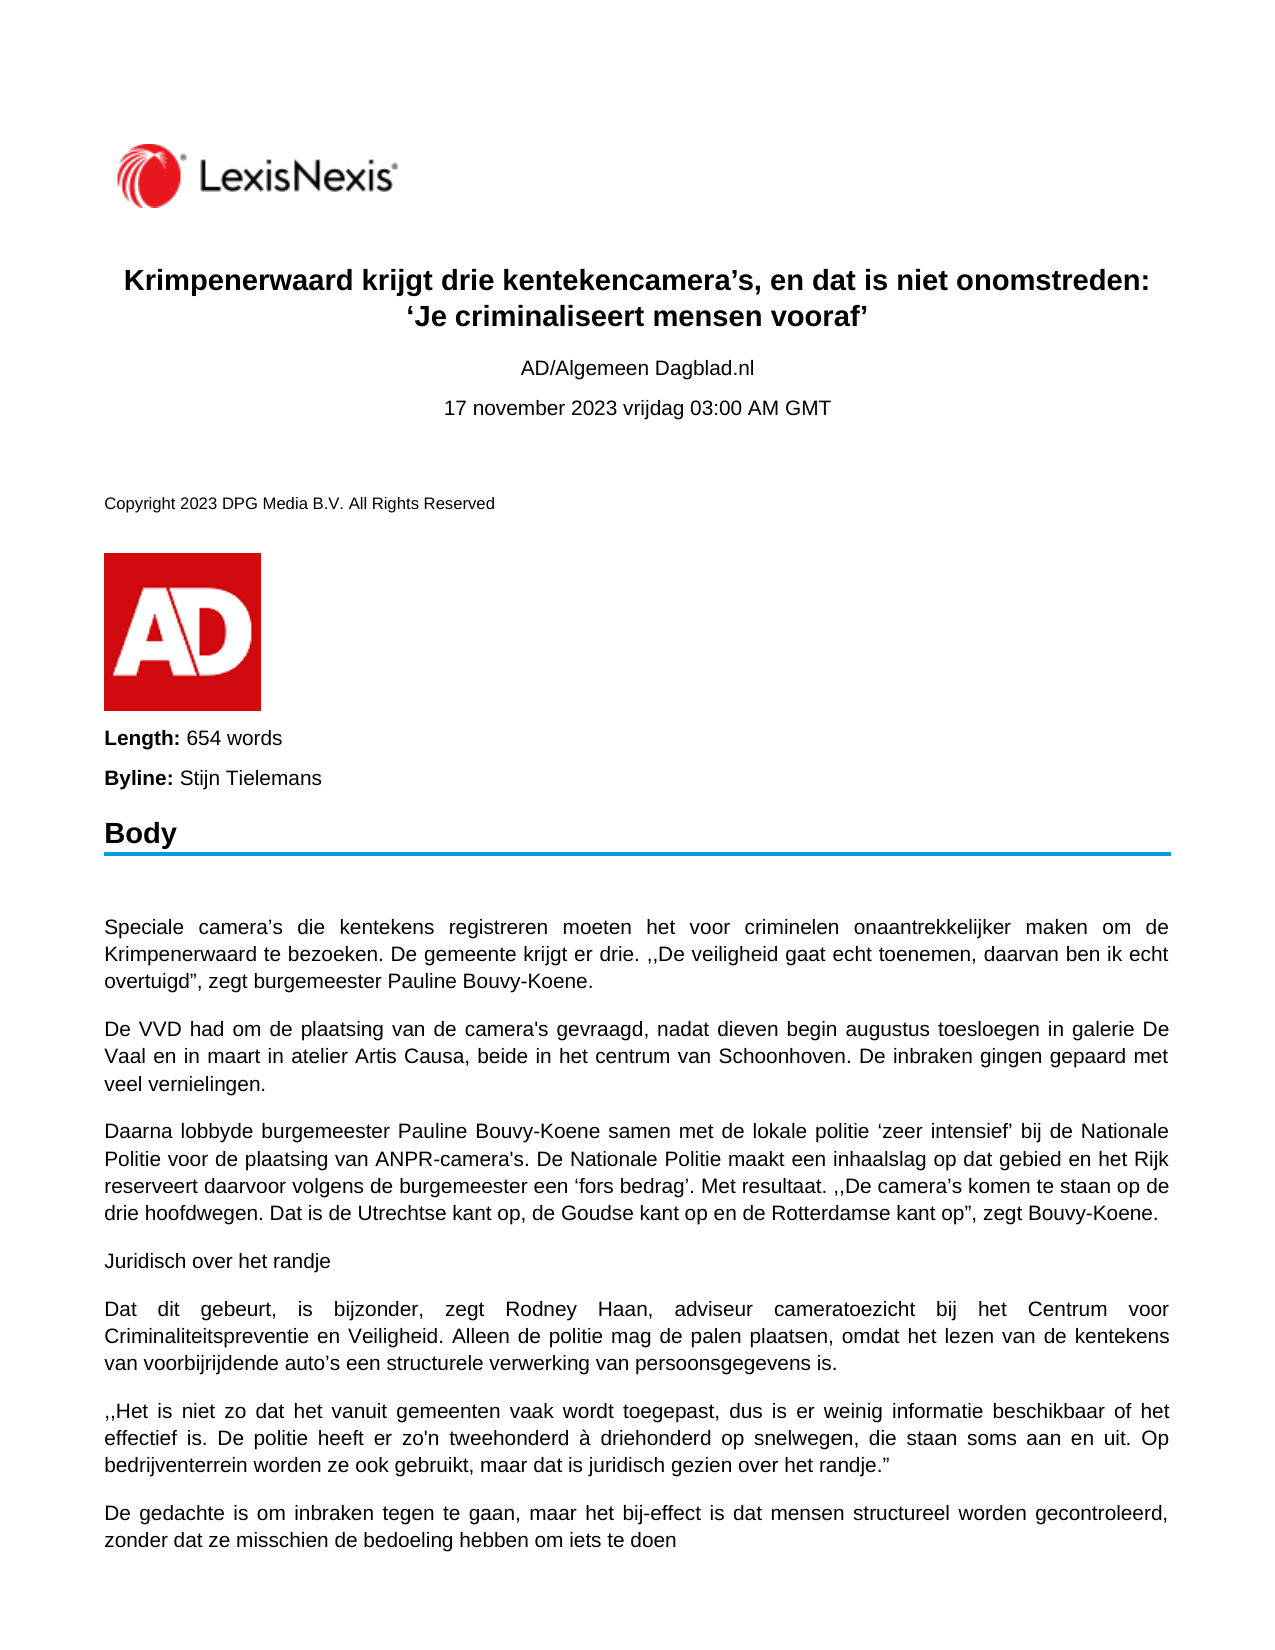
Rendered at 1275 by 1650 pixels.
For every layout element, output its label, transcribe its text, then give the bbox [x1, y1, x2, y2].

text Juridisch over het randje [104, 1245, 1171, 1272]
text 17 november 2023 vrijdag 03:00 AM GMT [104, 393, 1171, 420]
text Dat dit gebeurt, is bijzonder, zegt Rodney Haan, adviseur cameratoezicht bij het Centrum voor Criminaliteitspreventie en Veiligheid. Alleen de politie mag de palen plaatsen, omdat het lezen van de kentekens van voorbijrijdende auto’s een structurele verwerking van persoonsgegevens is. [104, 1293, 1171, 1374]
picture [104, 553, 261, 711]
text De gedachte is om inbraken tegen te gaan, maar het bij-effect is dat mensen structureel worden gecontroleerd, zonder dat ze misschien de bedoeling hebben om iets te doen [104, 1497, 1171, 1552]
text AD/Algemeen Dagblad.nl [104, 353, 1171, 380]
text Daarna lobbyde burgemeester Pauline Bouvy-Koene samen met de lokale politie ‘zeer intensief’ bij de Nationale Politie voor de plaatsing van ANPR-camera's. De Nationale Politie maakt een inhaalslag op dat gebied en het Rijk reserveert daarvoor volgens de burgemeester een ‘fors bedrag’. Met resultaat. ,,De camera’s komen te staan op de drie hoofdwegen. Dat is de Utrechtse kant op, de Goudse kant op en de Rotterdamse kant op”, zegt Bouvy-Koene. [104, 1116, 1171, 1224]
text ,,Het is niet zo dat het vanuit gemeenten vaak wordt toegepast, dus is er weinig informatie beschikbaar of het effectief is. De politie heeft er zo'n tweehonderd à driehonderd op snelwegen, die staan soms aan en uit. Op bedrijventerrein worden ze ook gebruikt, maar dat is juridisch gezien over het randje.” [104, 1395, 1171, 1477]
text De VVD had om de plaatsing van de camera's gevraagd, nadat dieven begin augustus toesloegen in galerie De Vaal en in maart in atelier Artis Causa, beide in het centrum van Schoonhoven. De inbraken gingen gepaard met veel vernielingen. [104, 1014, 1171, 1095]
picture [104, 144, 412, 208]
subtitle Krimpenerwaard krijgt drie kentekencamera’s, en dat is niet onomstreden: ‘Je criminaliseert mensen vooraf’ [104, 261, 1171, 332]
text Speciale camera’s die kentekens registreren moeten het voor criminelen onaantrekkelijker maken om de Krimpenerwaard te bezoeken. De gemeente krijgt er drie. ,,De veiligheid gaat echt toenemen, daarvan ben ik echt overtuigd”, zegt burgemeester Pauline Bouvy-Koene. [104, 912, 1171, 993]
text Length: 654 words [104, 723, 1171, 750]
text Copyright 2023 DPG Media B.V. All Rights Reserved [104, 461, 1171, 513]
text Byline: Stijn Tielemans [104, 762, 1171, 789]
text Body [104, 814, 1171, 850]
